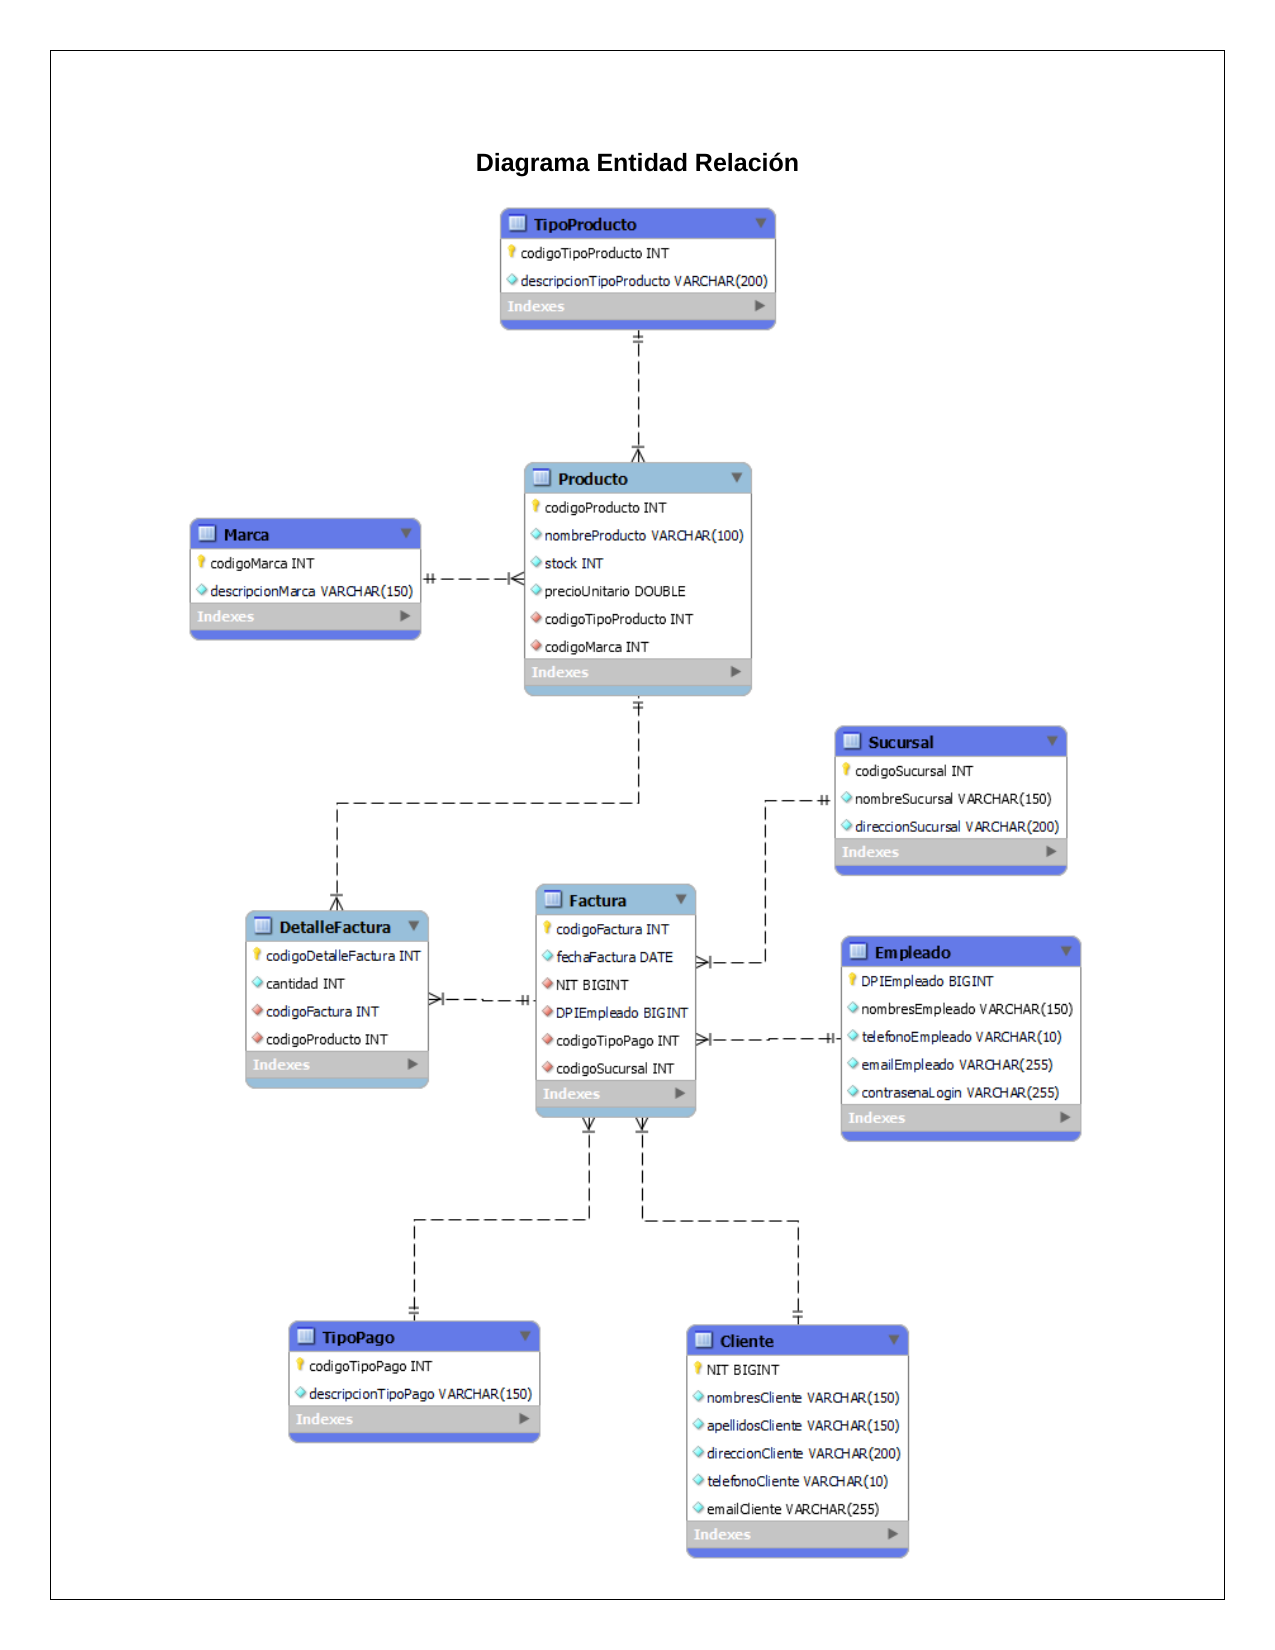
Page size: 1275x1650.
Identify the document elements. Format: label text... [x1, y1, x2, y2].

picture [177, 195, 1093, 1570]
text Diagrama Entidad Relación [177, 148, 1098, 176]
